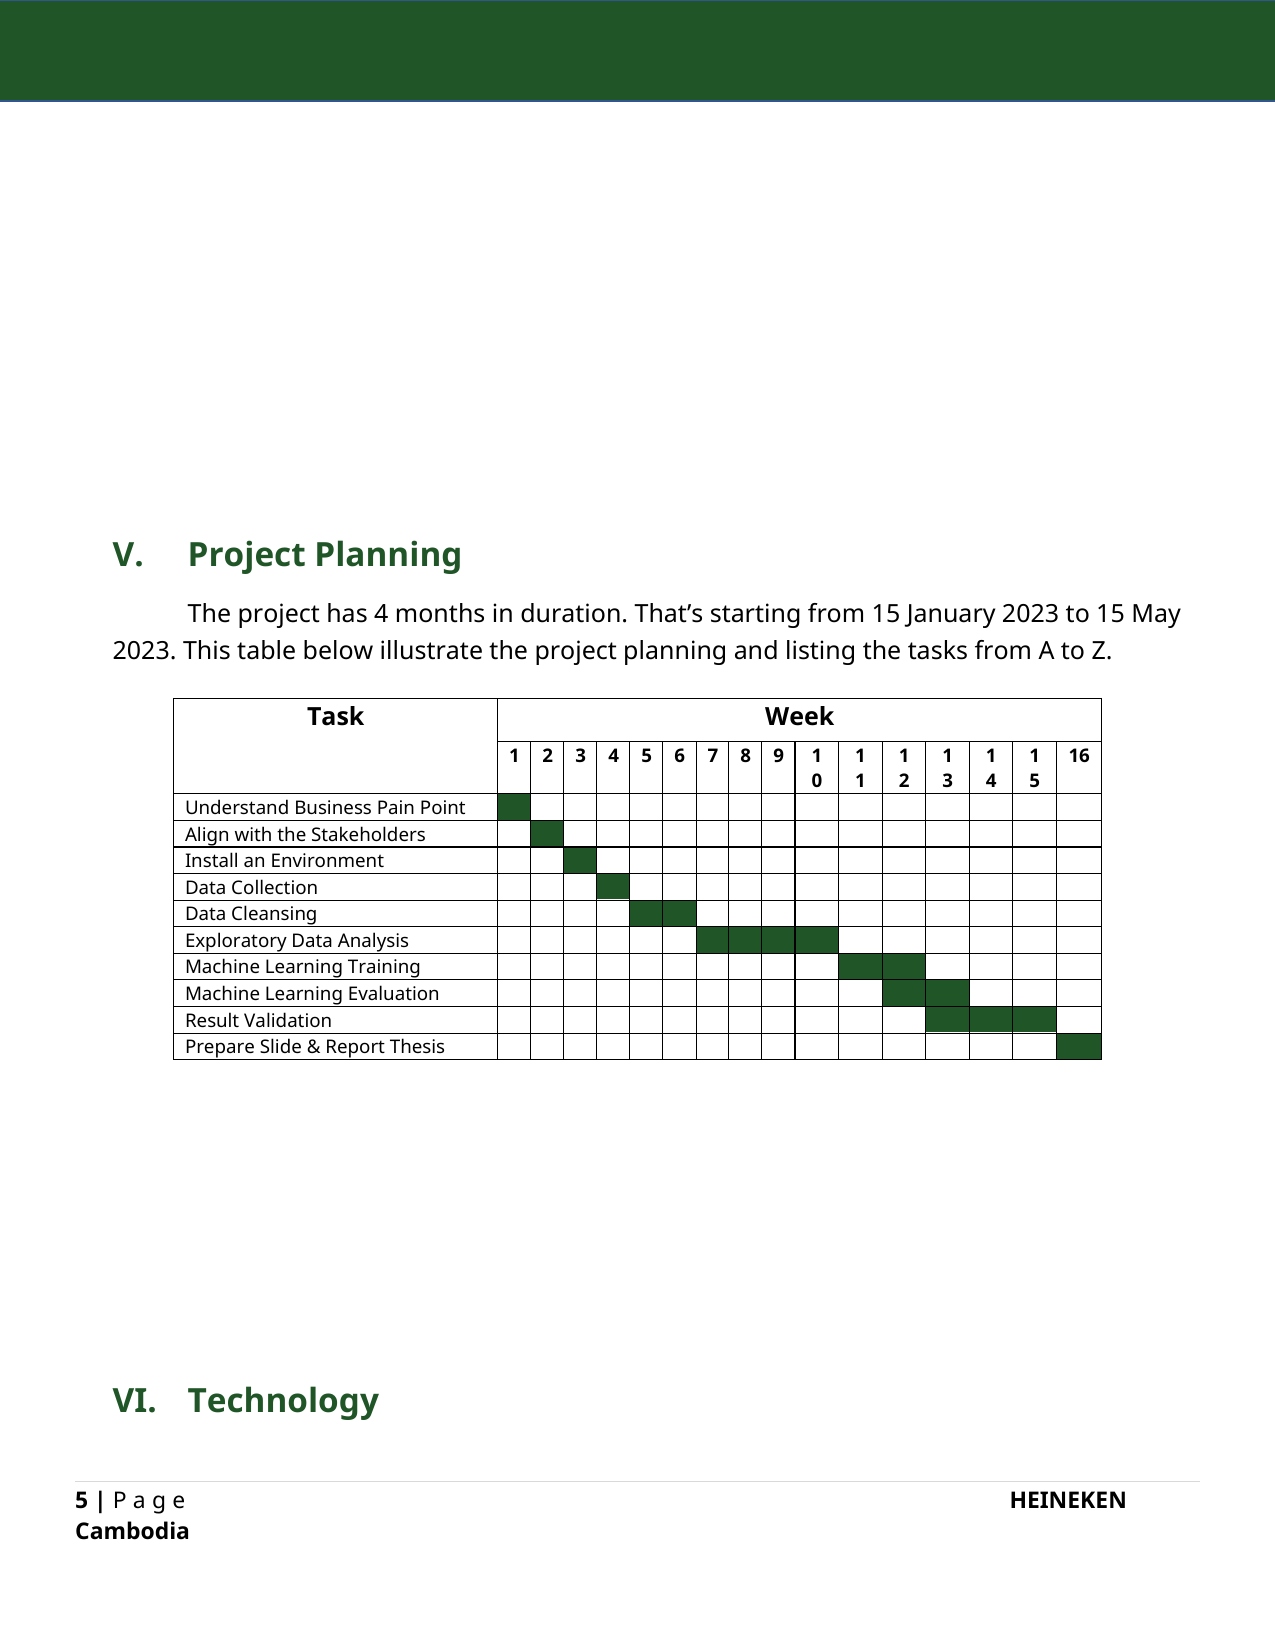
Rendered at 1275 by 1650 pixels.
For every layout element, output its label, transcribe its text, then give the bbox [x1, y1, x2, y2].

table_cell [498, 848, 530, 873]
table_cell [597, 821, 629, 846]
table_cell [498, 927, 530, 953]
table_cell 2 [531, 742, 563, 793]
table_cell Result Validation [174, 1007, 497, 1032]
table_cell [970, 980, 1012, 1006]
table_cell [697, 848, 728, 873]
table_cell [697, 927, 728, 953]
table_cell [564, 901, 596, 926]
table_cell [630, 848, 662, 873]
table_cell [697, 901, 728, 926]
table_cell [564, 1034, 596, 1059]
table_cell [531, 954, 563, 979]
table_cell [970, 1007, 1012, 1032]
table_cell [883, 927, 925, 953]
table_cell [597, 927, 629, 953]
table_cell [762, 848, 794, 873]
table_cell [630, 980, 662, 1006]
table_cell [926, 1034, 969, 1059]
table_cell [564, 874, 596, 899]
table_cell [663, 1034, 696, 1059]
table_cell [762, 927, 794, 953]
table_cell [926, 901, 969, 926]
table_cell [630, 954, 662, 979]
table_cell 13 [926, 742, 969, 793]
table_cell [564, 821, 596, 846]
table_cell [630, 927, 662, 953]
table_cell [1057, 927, 1101, 953]
table_cell [697, 821, 728, 846]
table_header Task [174, 699, 497, 793]
table_cell [926, 874, 969, 899]
table_cell [1013, 848, 1056, 873]
table_cell [630, 874, 662, 899]
table_cell [883, 901, 925, 926]
table_cell 14 [970, 742, 1012, 793]
table_cell [597, 794, 629, 820]
table_cell [796, 980, 838, 1006]
table_cell [630, 794, 662, 820]
table_cell [839, 1007, 882, 1032]
table_cell [729, 874, 761, 899]
table_cell [729, 954, 761, 979]
table_cell [729, 980, 761, 1006]
table_cell [498, 821, 530, 846]
table_cell [1013, 1007, 1056, 1032]
table_cell [597, 1007, 629, 1032]
table_cell [697, 954, 728, 979]
table_header Week [498, 699, 1101, 741]
table_cell [663, 874, 696, 899]
table_cell [498, 980, 530, 1006]
table_cell [630, 1034, 662, 1059]
table_cell [1013, 927, 1056, 953]
table_cell Machine Learning Evaluation [174, 980, 497, 1006]
table_cell [1013, 901, 1056, 926]
table_cell [630, 1007, 662, 1032]
table_cell [531, 980, 563, 1006]
table_cell [729, 821, 761, 846]
table_cell [970, 954, 1012, 979]
table_cell [531, 874, 563, 899]
table_cell [663, 794, 696, 820]
table_cell Prepare Slide & Report Thesis [174, 1034, 497, 1059]
table_cell [883, 1007, 925, 1032]
table_cell [1057, 980, 1101, 1006]
table_cell [597, 1034, 629, 1059]
table_cell 3 [564, 742, 596, 793]
table_cell 8 [729, 742, 761, 793]
table_cell [839, 901, 882, 926]
table_cell [762, 954, 794, 979]
table_cell [597, 901, 629, 926]
list Technology [112, 1377, 1200, 1422]
table_cell [564, 848, 596, 873]
table_cell 11 [839, 742, 882, 793]
table_cell [796, 848, 838, 873]
table_cell [883, 954, 925, 979]
table_cell [1057, 821, 1101, 846]
table_cell 12 [883, 742, 925, 793]
table_cell [970, 848, 1012, 873]
table_cell Exploratory Data Analysis [174, 927, 497, 953]
table_cell [926, 794, 969, 820]
table_cell Align with the Stakeholders [174, 821, 497, 846]
table_cell [839, 954, 882, 979]
table_cell [796, 1034, 838, 1059]
table_cell [729, 1034, 761, 1059]
table_cell [729, 794, 761, 820]
table_cell [663, 821, 696, 846]
table_cell [564, 927, 596, 953]
table_cell [1013, 794, 1056, 820]
table_cell [926, 927, 969, 953]
table_cell [729, 901, 761, 926]
table_cell 1 [498, 742, 530, 793]
table_cell [663, 1007, 696, 1032]
table_cell [1013, 954, 1056, 979]
table_cell [597, 954, 629, 979]
table_cell [729, 848, 761, 873]
table_cell [630, 901, 662, 926]
table_cell [762, 821, 794, 846]
table_cell [883, 821, 925, 846]
table_cell [663, 927, 696, 953]
table_cell [970, 901, 1012, 926]
table_cell [630, 821, 662, 846]
table_cell [1057, 954, 1101, 979]
table_cell [762, 980, 794, 1006]
table_cell [796, 901, 838, 926]
table_cell [762, 794, 794, 820]
table_cell [697, 874, 728, 899]
table_cell [531, 1034, 563, 1059]
table_cell [729, 927, 761, 953]
table_cell [762, 901, 794, 926]
table_cell [970, 794, 1012, 820]
table_cell [1057, 901, 1101, 926]
table_cell [926, 1007, 969, 1032]
table_cell [1057, 1034, 1101, 1059]
table_cell [1057, 1007, 1101, 1032]
table_cell 5 [630, 742, 662, 793]
table_cell [796, 794, 838, 820]
list Project Planning [112, 531, 1200, 576]
table_cell [796, 954, 838, 979]
table_cell [564, 980, 596, 1006]
table_cell [926, 980, 969, 1006]
table_cell [531, 901, 563, 926]
table_cell [926, 954, 969, 979]
table_cell Data Cleansing [174, 901, 497, 926]
table_cell [531, 821, 563, 846]
table_cell [531, 927, 563, 953]
table_cell 15 [1013, 742, 1056, 793]
table_cell [697, 1007, 728, 1032]
table_cell 4 [597, 742, 629, 793]
table_cell [663, 954, 696, 979]
table_cell [883, 794, 925, 820]
table_cell [697, 794, 728, 820]
table_cell [970, 927, 1012, 953]
table_cell [796, 821, 838, 846]
table_cell [531, 848, 563, 873]
table_cell [531, 1007, 563, 1032]
table_cell [1057, 874, 1101, 899]
table_cell 9 [762, 742, 794, 793]
table_cell 16 [1057, 742, 1101, 793]
table_cell [531, 794, 563, 820]
table_cell 7 [697, 742, 728, 793]
table_cell [762, 1007, 794, 1032]
table_cell [564, 1007, 596, 1032]
table_cell [839, 848, 882, 873]
table_cell [926, 821, 969, 846]
table_cell [498, 954, 530, 979]
table_cell [663, 980, 696, 1006]
table_cell [498, 1007, 530, 1032]
table_cell [663, 848, 696, 873]
table_cell [762, 1034, 794, 1059]
table_cell [498, 874, 530, 899]
table_cell [1057, 794, 1101, 820]
table_cell 6 [663, 742, 696, 793]
table_cell [498, 901, 530, 926]
table_cell [839, 794, 882, 820]
table_cell [796, 1007, 838, 1032]
table_cell [839, 821, 882, 846]
table_cell [1013, 821, 1056, 846]
table_cell [1013, 1034, 1056, 1059]
table_cell [564, 794, 596, 820]
table_cell [762, 874, 794, 899]
table_cell Install an Environment [174, 848, 497, 873]
table_cell Understand Business Pain Point [174, 794, 497, 820]
table_cell 10 [796, 742, 838, 793]
table_cell [970, 874, 1012, 899]
table_cell [883, 1034, 925, 1059]
table_cell [697, 1034, 728, 1059]
table_cell [926, 848, 969, 873]
table_cell [1013, 874, 1056, 899]
table_cell [597, 980, 629, 1006]
table_cell [839, 980, 882, 1006]
table_cell Machine Learning Training [174, 954, 497, 979]
table_cell [729, 1007, 761, 1032]
table_cell [883, 874, 925, 899]
table_cell [697, 980, 728, 1006]
table_cell [883, 980, 925, 1006]
table_cell [498, 1034, 530, 1059]
table_cell Data Collection [174, 874, 497, 899]
table_cell [796, 874, 838, 899]
table_cell [839, 927, 882, 953]
table_cell [796, 927, 838, 953]
text The project has 4 months in duration. That’s starting from 15 January 2023 to 15 May 2023. This table below illustrate the project planning and listing the tasks from A to Z. [112, 596, 1200, 667]
table_cell [1013, 980, 1056, 1006]
table_cell [883, 848, 925, 873]
table_cell [663, 901, 696, 926]
table_cell [1057, 848, 1101, 873]
table_cell [839, 874, 882, 899]
table_cell [597, 874, 629, 899]
table_cell [564, 954, 596, 979]
table_cell [498, 794, 530, 820]
table_cell [970, 821, 1012, 846]
table_cell [970, 1034, 1012, 1059]
table_cell [597, 848, 629, 873]
table_cell [839, 1034, 882, 1059]
